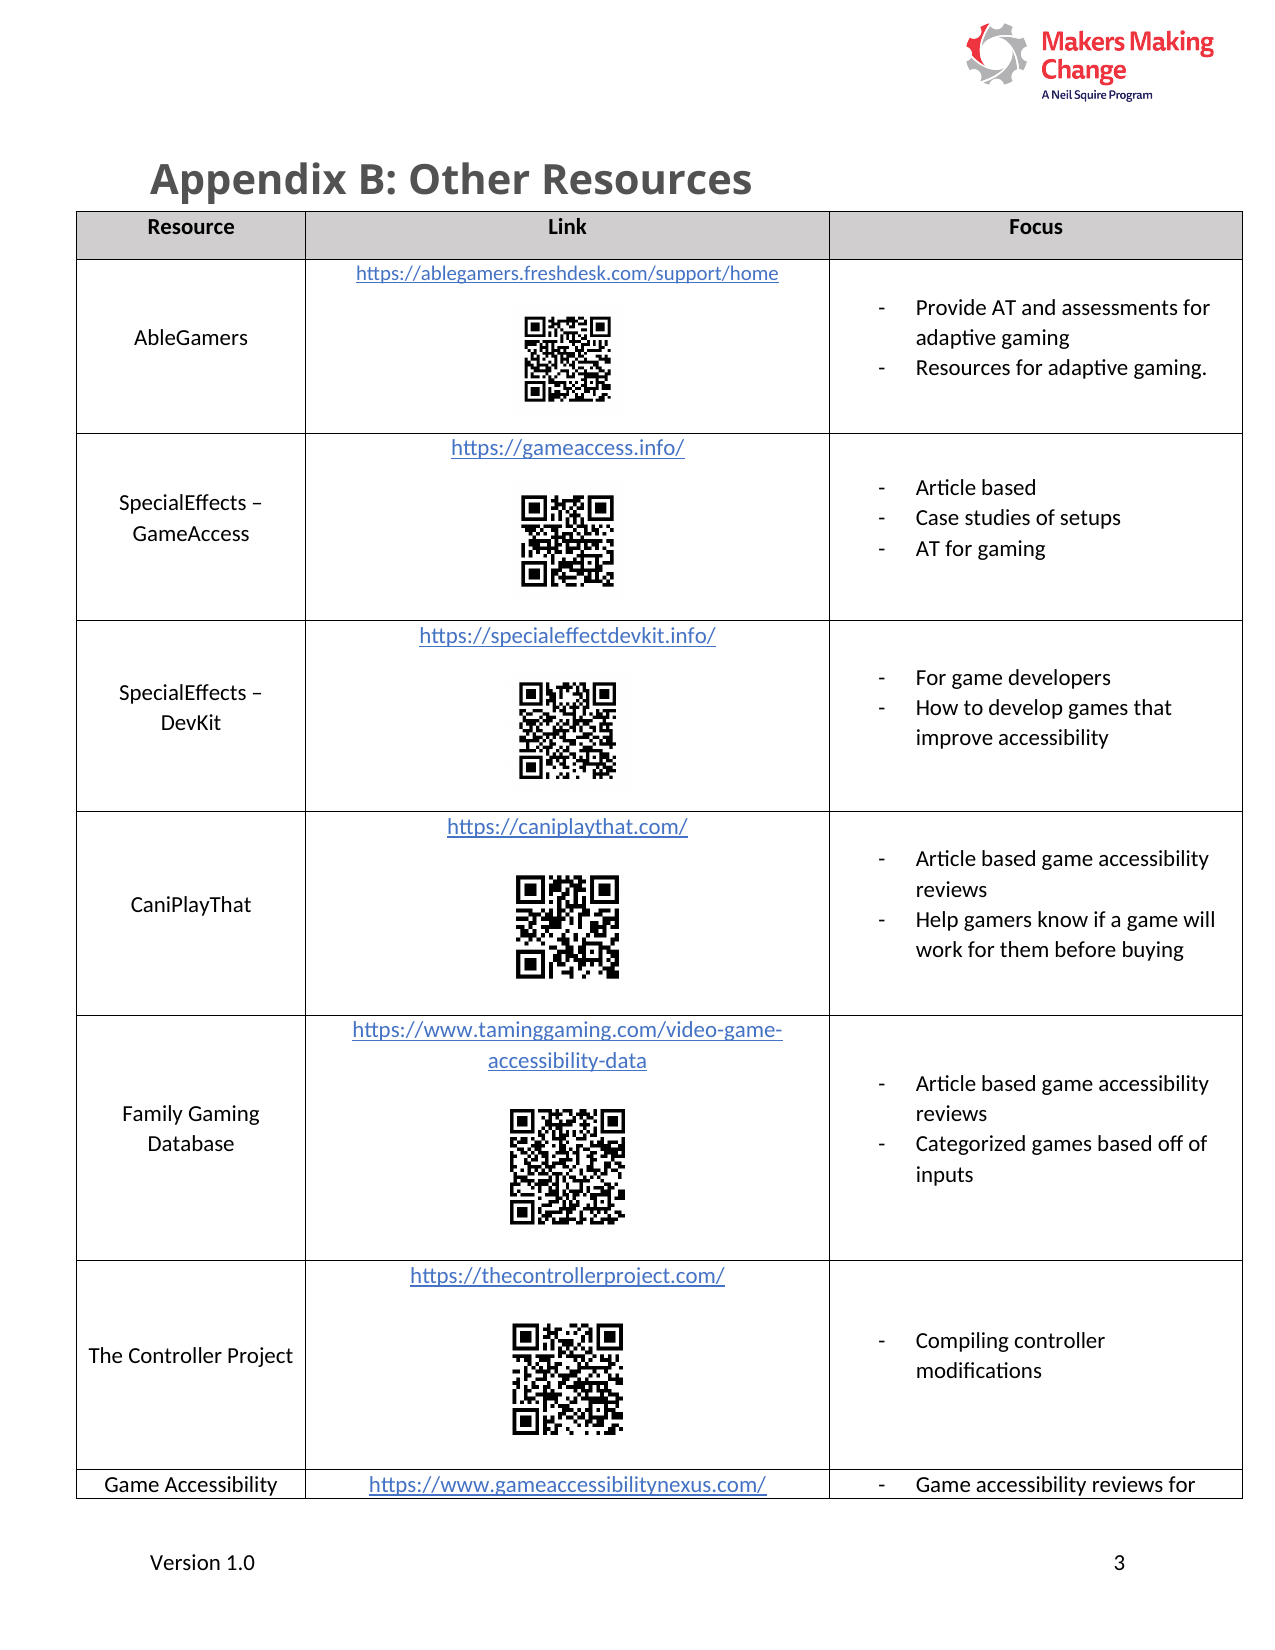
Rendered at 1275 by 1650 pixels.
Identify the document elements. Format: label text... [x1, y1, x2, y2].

table_cell https://gameaccess.info/ [306, 434, 829, 620]
table_cell The Controller Project [77, 1261, 305, 1469]
table_cell Provide AT and assessments for adaptive gaming Resources for adaptive gaming. [830, 260, 1242, 432]
table_header Focus [830, 212, 1242, 259]
table_cell SpecialEffects – GameAccess [77, 434, 305, 620]
picture [496, 1307, 639, 1451]
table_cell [830, 1470, 1242, 1498]
picture [499, 858, 636, 996]
table_cell AbleGamers [77, 260, 305, 432]
table_cell https://ablegamers.freshdesk.com/support/home [306, 260, 829, 432]
table_cell Family Gaming Database [77, 1016, 305, 1260]
table_cell Article based game accessibility reviews Categorized games based off of inputs [830, 1016, 1242, 1260]
table_cell https://www.taminggaming.com/video-game-accessibility-data [306, 1016, 829, 1260]
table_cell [306, 1470, 829, 1498]
picture [512, 304, 623, 414]
picture [505, 668, 630, 793]
table_cell https://thecontrollerproject.com/ [306, 1261, 829, 1469]
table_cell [77, 1470, 305, 1498]
table_cell CaniPlayThat [77, 812, 305, 1014]
table_cell For game developers How to develop games that improve accessibility [830, 621, 1242, 811]
table_cell https://specialeffectdevkit.info/ [306, 621, 829, 811]
table_cell Article based game accessibility reviews Help gamers know if a game will work for them before buying [830, 812, 1242, 1014]
picture [493, 1092, 642, 1242]
table_header Link [306, 212, 829, 259]
table_cell Compiling controller modifications [830, 1261, 1242, 1469]
table_cell https://caniplaythat.com/ [306, 812, 829, 1014]
table_header Resource [77, 212, 305, 259]
subtitle Appendix B: Other Resources [150, 150, 1125, 207]
picture [966, 23, 1214, 102]
table_cell Article based Case studies of setups AT for gaming [830, 434, 1242, 620]
picture [506, 480, 629, 602]
table_cell SpecialEffects – DevKit [77, 621, 305, 811]
